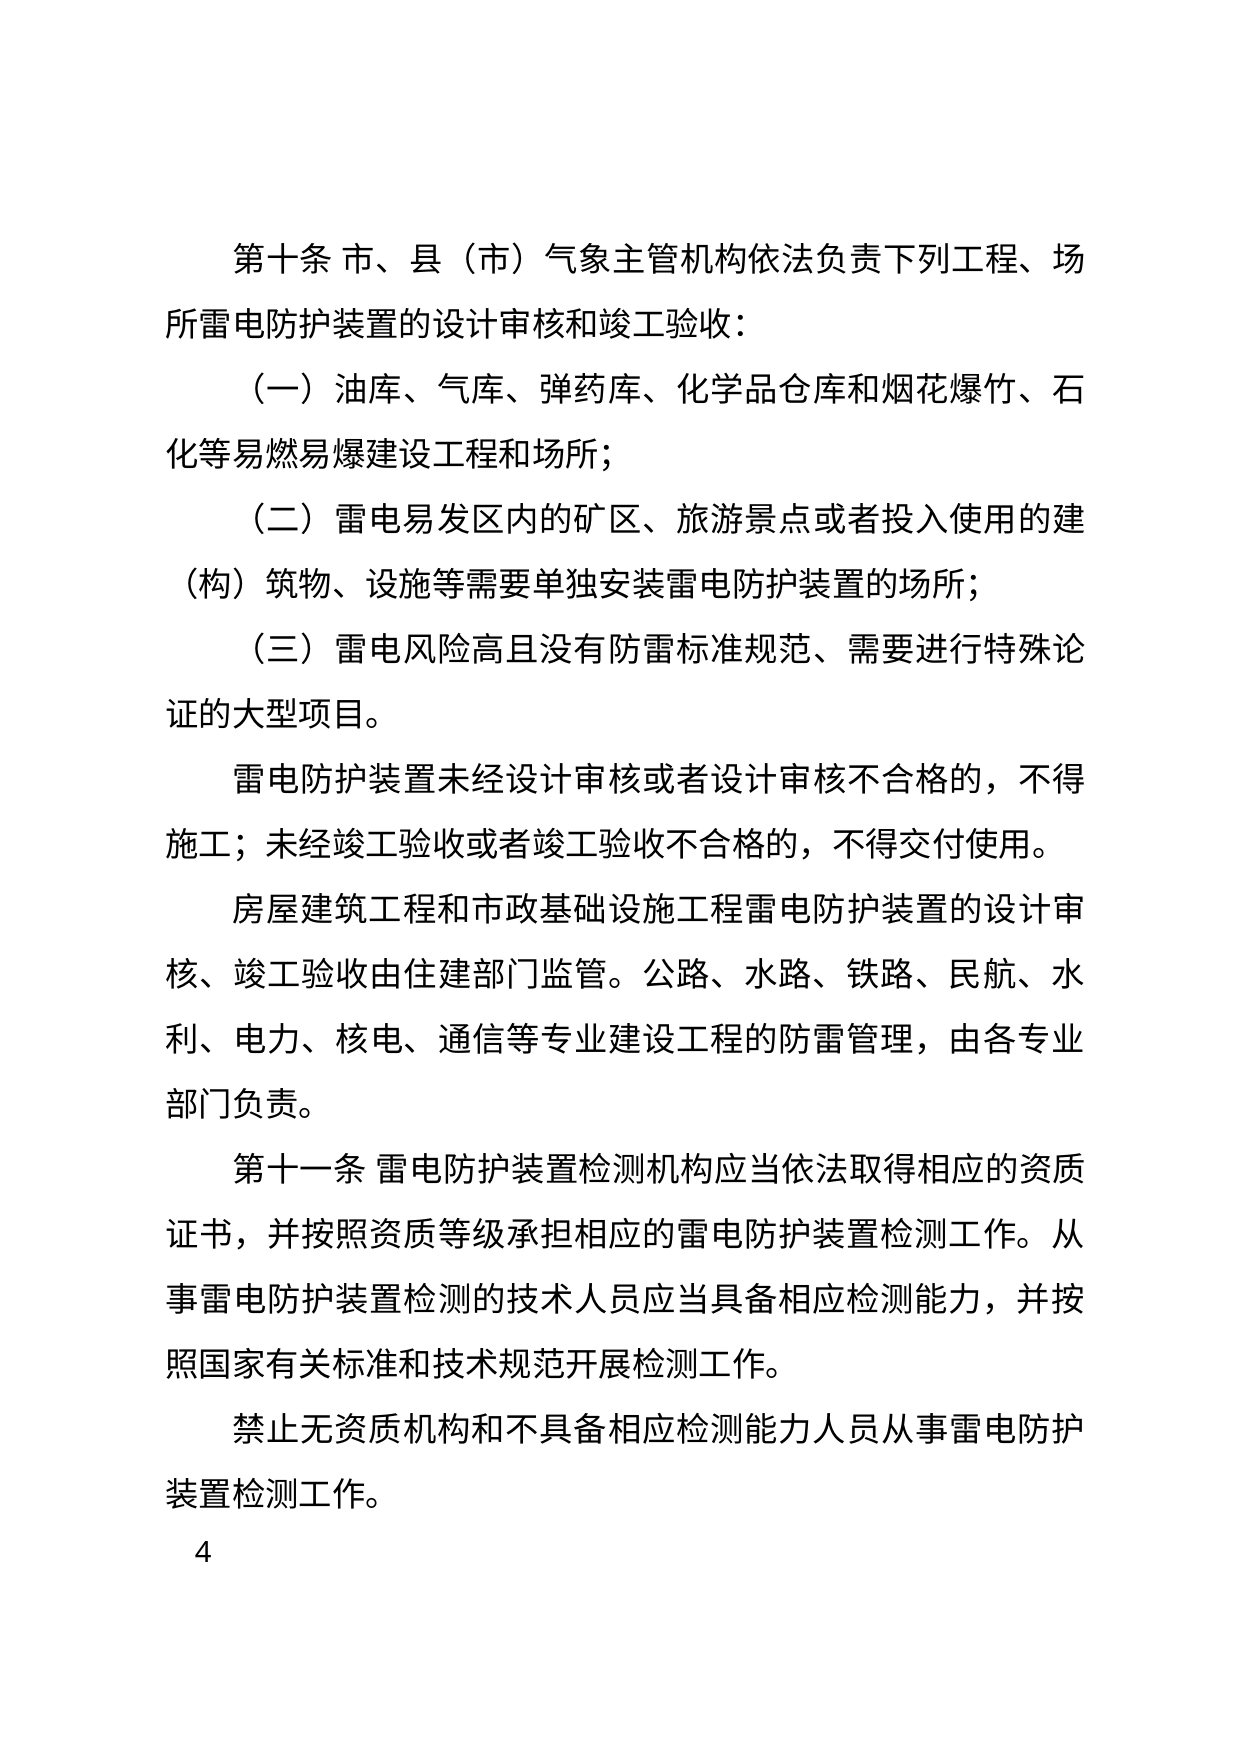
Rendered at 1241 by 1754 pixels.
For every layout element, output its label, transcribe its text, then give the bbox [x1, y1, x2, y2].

text 禁止无资质机构和不具备相应检测能力人员从事雷电防护装置检测工作。 [165, 1395, 1087, 1525]
text （三）雷电风险高且没有防雷标准规范、需要进行特殊论 证的大型项目。 [165, 615, 1087, 745]
text （二）雷电易发区内的矿区、旅游景点或者投入使用的建 [165, 485, 1087, 550]
text 房屋建筑工程和市政基础设施工程雷电防护装置的设计审核、竣工验收由住建部门监管。公路、水路、铁路、民航、水利、电力、核电、通信等专业建设工程的防雷管理，由各专业部门负责。 [165, 875, 1087, 1135]
text 第十条 市、县（市）气象主管机构依法负责下列工程、场所雷电防护装置的设计审核和竣工验收： [165, 225, 1087, 355]
text 雷电防护装置未经设计审核或者设计审核不合格的，不得施工；未经竣工验收或者竣工验收不合格的，不得交付使用。 [165, 745, 1087, 875]
text （构）筑物、设施等需要单独安装雷电防护装置的场所； [165, 550, 1087, 615]
text （一）油库、气库、弹药库、化学品仓库和烟花爆竹、石化等易燃易爆建设工程和场所； [165, 355, 1087, 485]
text 第十一条 雷电防护装置检测机构应当依法取得相应的资质证书，并按照资质等级承担相应的雷电防护装置检测工作。从事雷电防护装置检测的技术人员应当具备相应检测能力，并按照国家有关标准和技术规范开展检测工作。 [165, 1135, 1087, 1395]
